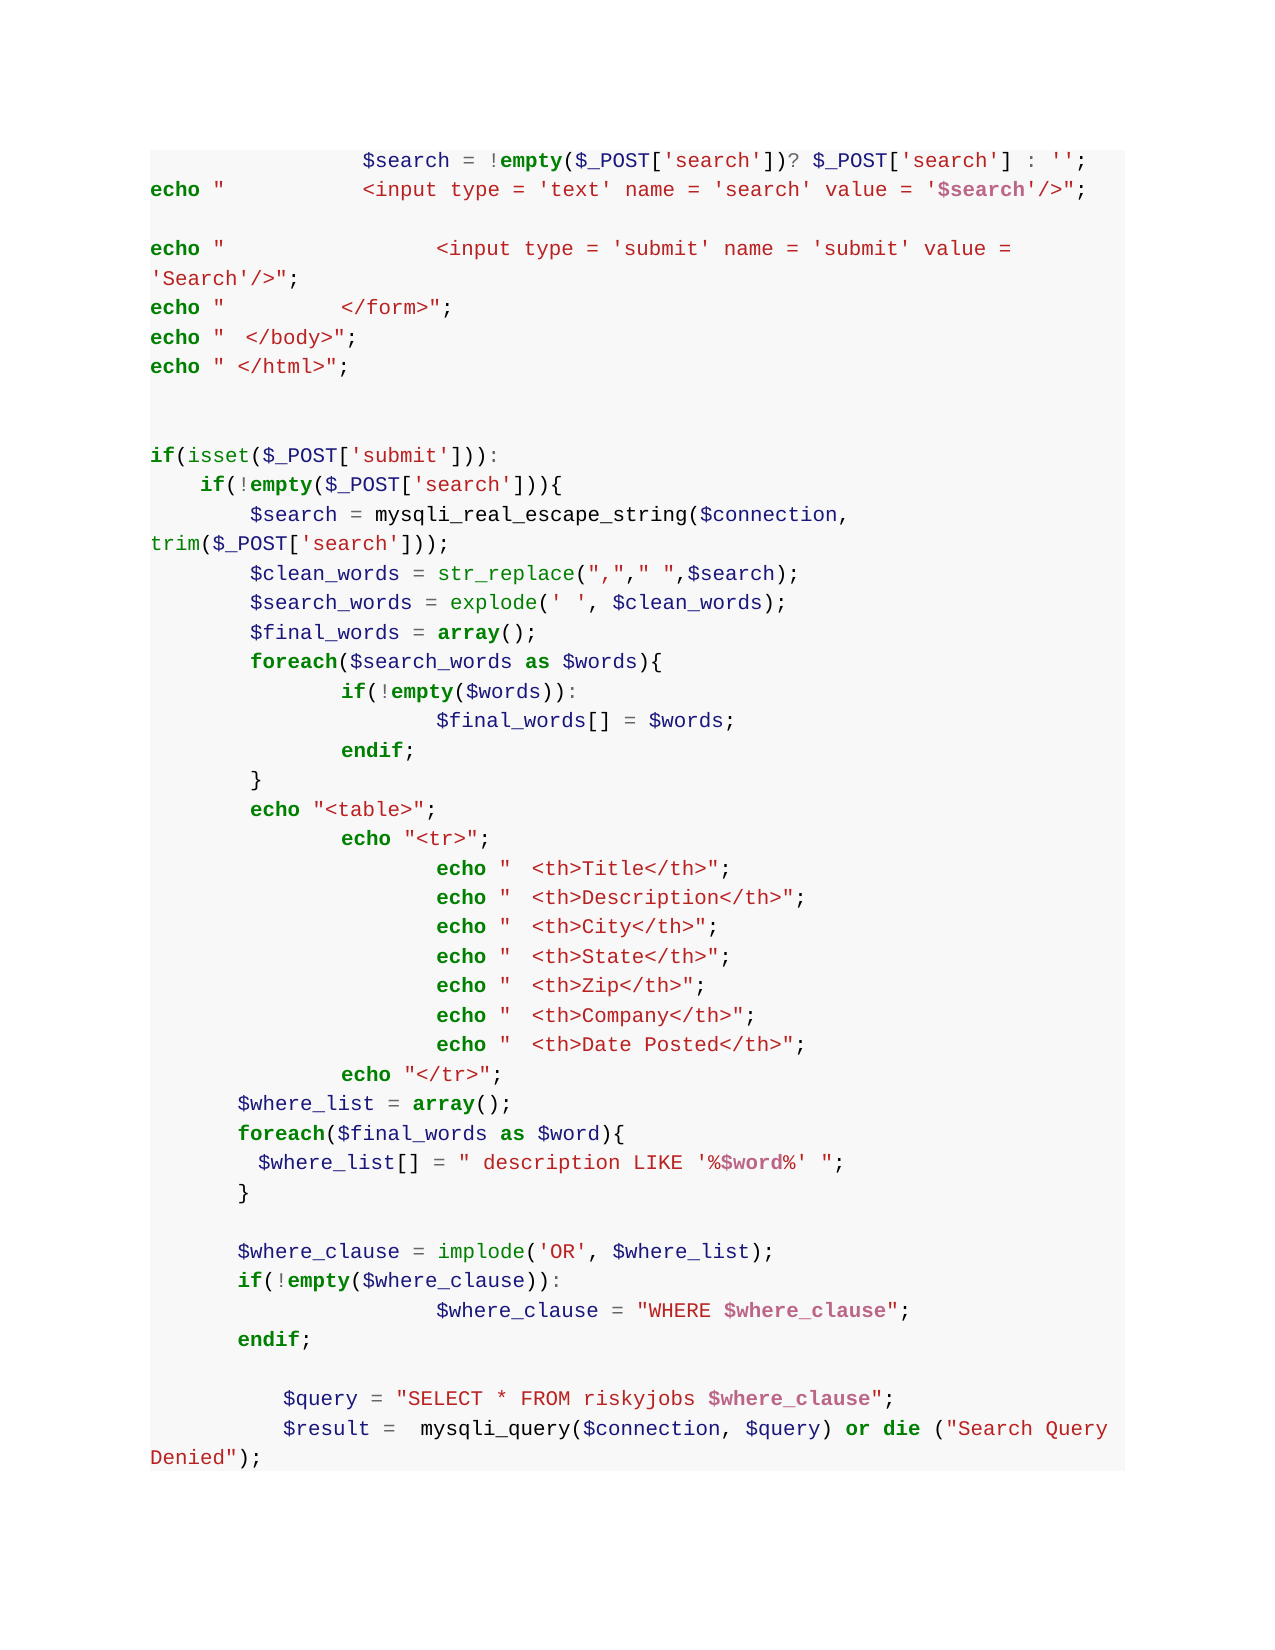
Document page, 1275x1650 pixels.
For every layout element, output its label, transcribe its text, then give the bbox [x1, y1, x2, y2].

text if(isset($_POST['submit'])): [150, 445, 1125, 468]
text echo " <input type = 'text' name = 'search' value = '$search'/>"; [150, 179, 1125, 203]
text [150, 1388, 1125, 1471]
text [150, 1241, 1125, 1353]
text echo " </body>"; [150, 327, 1125, 351]
text echo " <input type = 'submit' name = 'submit' value = 'Search'/>"; [150, 238, 1125, 292]
text $search = mysqli_real_escape_string($connection, trim($_POST['search'])); [150, 504, 1125, 557]
text echo " </form>"; [150, 297, 1125, 321]
text if(!empty($_POST['search'])){ [150, 474, 1125, 498]
text $search = !empty($_POST['search'])? $_POST['search'] : ''; [150, 150, 1125, 174]
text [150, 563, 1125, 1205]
text echo " </html>"; [150, 356, 1125, 380]
